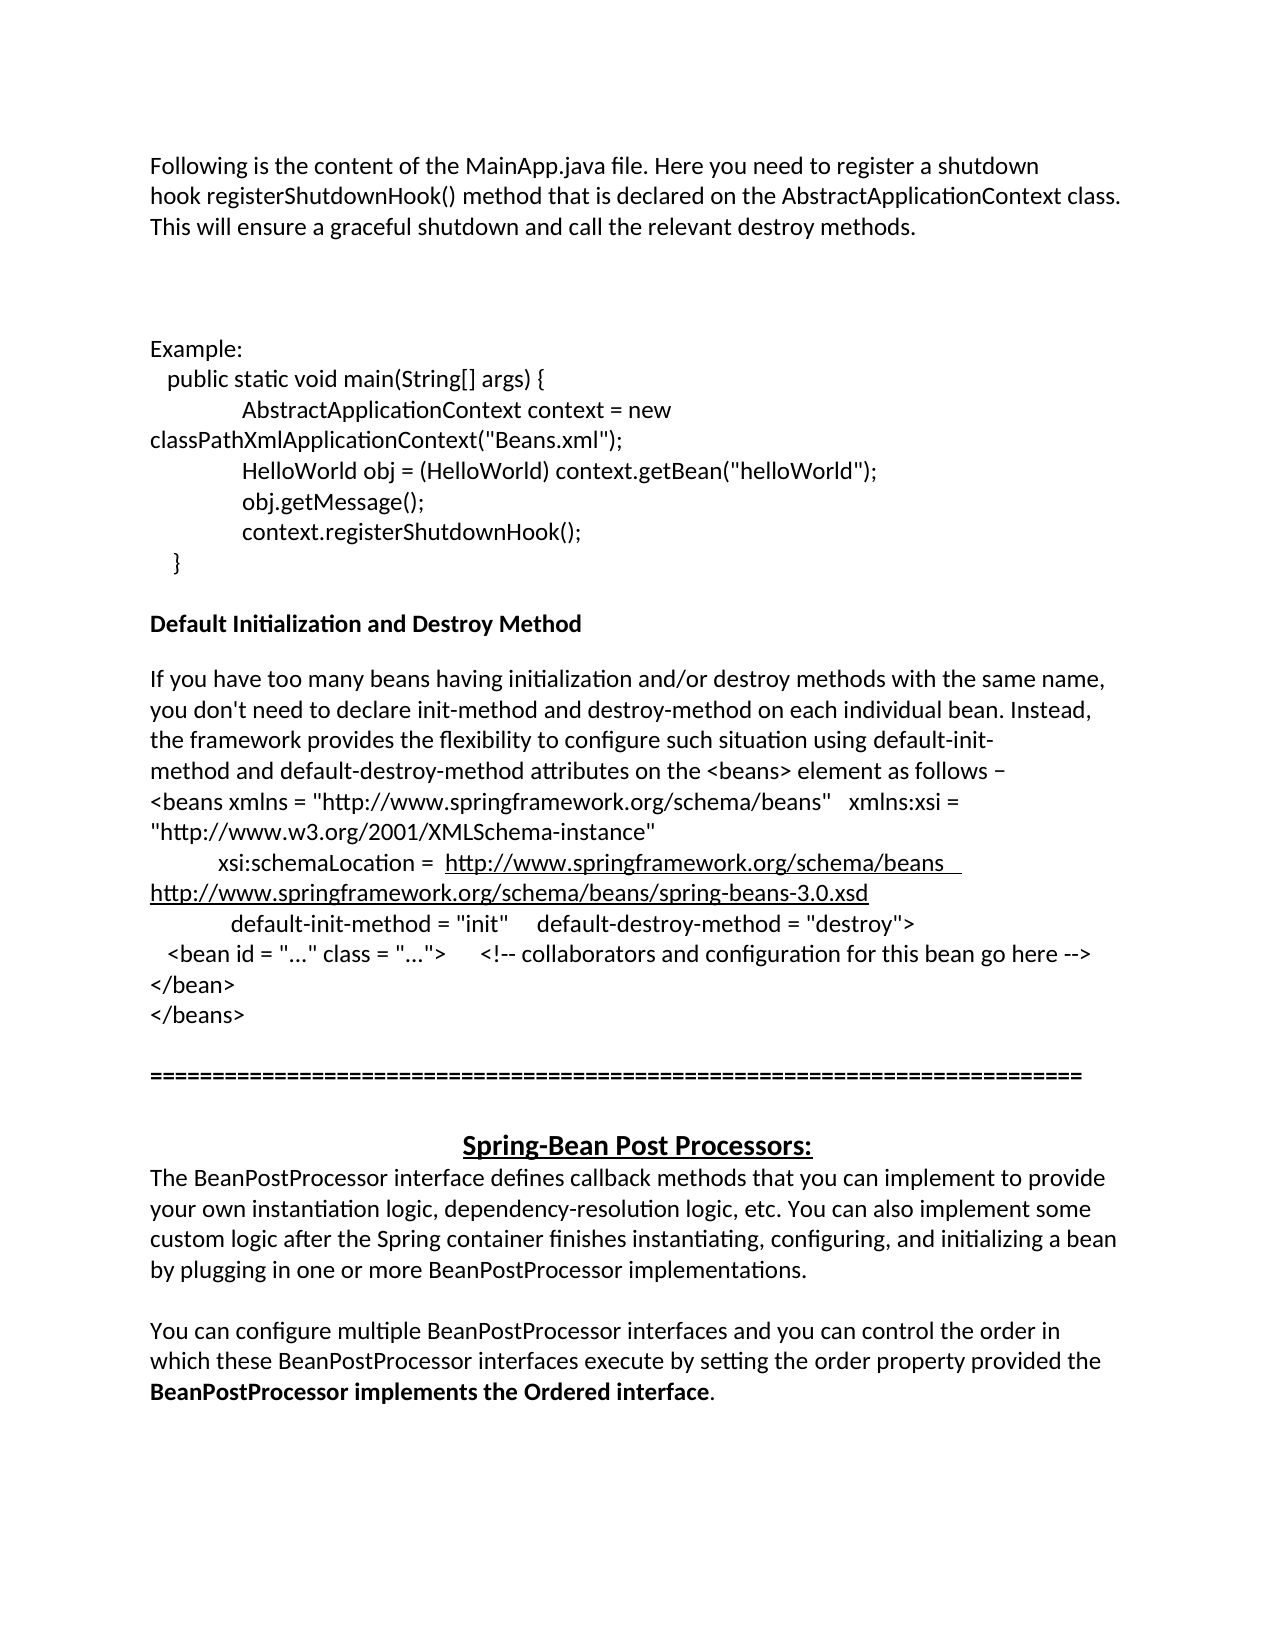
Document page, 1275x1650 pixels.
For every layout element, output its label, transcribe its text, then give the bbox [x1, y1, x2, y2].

text If you have too many beans having initialization and/or destroy methods with the same name, you don't need to declare init-method and destroy-method on each individual bean. Instead, the framework provides the flexibility to configure such situation using default-init-method and default-destroy-method attributes on the <beans> element as follows − [150, 664, 1125, 786]
text <bean id = "..." class = "..."> <!-- collaborators and configuration for this bean go here --> </bean> [150, 938, 1125, 999]
text default-init-method = "init" default-destroy-method = "destroy"> [150, 908, 1125, 938]
text Following is the content of the MainApp.java file. Here you need to register a shutdown hook registerShutdownHook() method that is declared on the AbstractApplicationContext class. This will ensure a graceful shutdown and call the relevant destroy methods. [917, 150, 1125, 242]
text } [150, 547, 1125, 577]
text You can configure multiple BeanPostProcessor interfaces and you can control the order in which these BeanPostProcessor interfaces execute by setting the order property provided the BeanPostProcessor implements the Ordered interface. [150, 1315, 1125, 1406]
text Default Initialization and Destroy Method [150, 608, 1125, 638]
text obj.getMessage(); [150, 486, 1125, 516]
text The BeanPostProcessor interface defines callback methods that you can implement to provide your own instantiation logic, dependency-resolution logic, etc. You can also implement some custom logic after the Spring container finishes instantiating, configuring, and initializing a bean by plugging in one or more BeanPostProcessor implementations. [150, 1162, 1125, 1284]
text context.registerShutdownHook(); [150, 516, 1125, 547]
text public static void main(String[] args) { [150, 364, 1125, 394]
text xsi:schemaLocation = http://www.springframework.org/schema/beans http://www.springframework.org/schema/beans/spring-beans-3.0.xsd [150, 847, 1125, 908]
text =========================================================================== [150, 1060, 1125, 1091]
text <beans xmlns = "http://www.springframework.org/schema/beans" xmlns:xsi = "http://www.w3.org/2001/XMLSchema-instance" [150, 786, 1125, 847]
text Spring-Bean Post Processors: [150, 1127, 1125, 1162]
text </beans> [150, 999, 1125, 1030]
text HelloWorld obj = (HelloWorld) context.getBean("helloWorld"); [150, 455, 1125, 486]
text Example: [150, 333, 1125, 364]
text AbstractApplicationContext context = new classPathXmlApplicationContext("Beans.xml"); [150, 394, 1125, 455]
